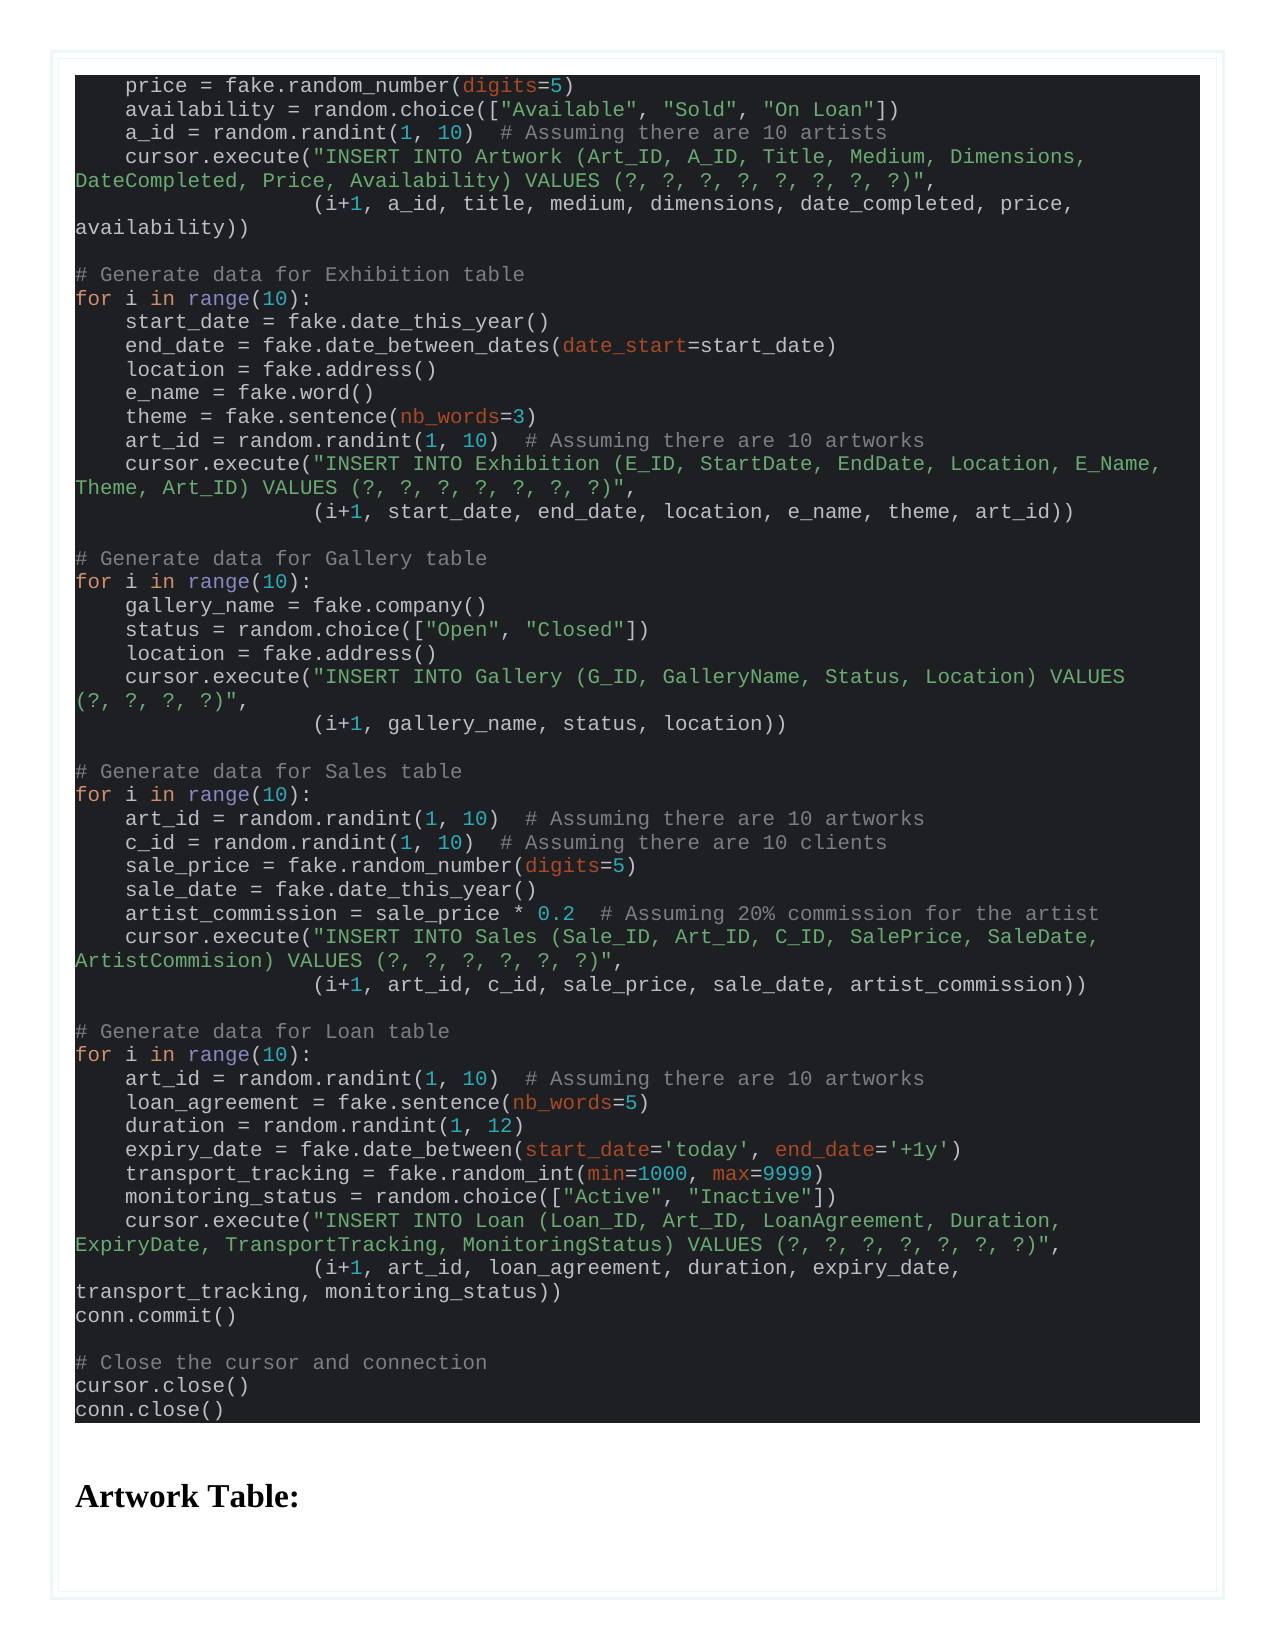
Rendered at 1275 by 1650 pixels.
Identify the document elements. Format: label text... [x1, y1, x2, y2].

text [75, 75, 1200, 1423]
text Artwork Table: [75, 1477, 1200, 1515]
